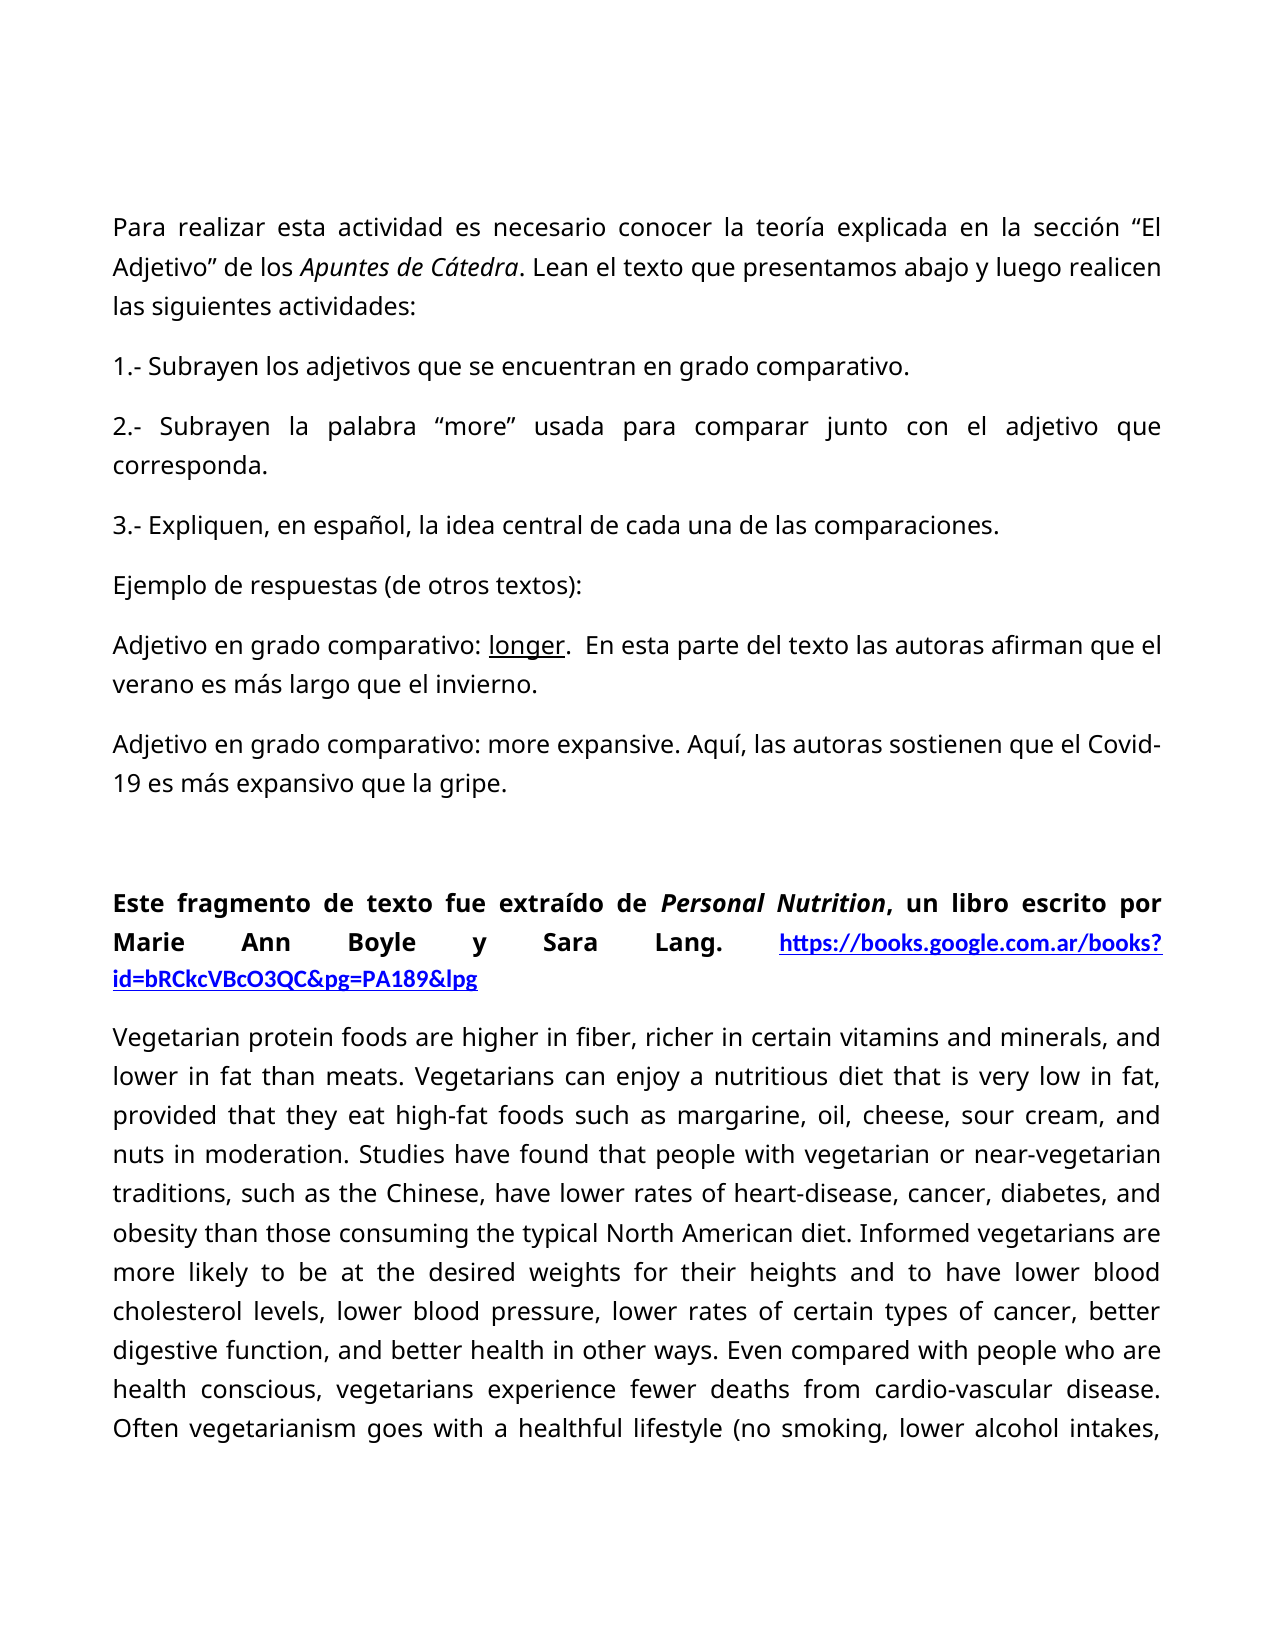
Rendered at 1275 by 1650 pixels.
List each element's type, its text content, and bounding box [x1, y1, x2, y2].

text 3.- Expliquen, en español, la idea central de cada una de las comparaciones. [112, 507, 1162, 542]
text Adjetivo en grado comparativo: longer. En esta parte del texto las autoras afirman que el verano es más largo que el invierno. [112, 627, 1162, 701]
text 1.- Subrayen los adjetivos que se encuentran en grado comparativo. [112, 348, 1162, 382]
text Adjetivo en grado comparativo: more expansive. Aquí, las autoras sostienen que el Covid-19 es más expansivo que la gripe. [112, 727, 1162, 800]
text 2.- Subrayen la palabra “more” usada para comparar junto con el adjetivo que corresponda. [112, 408, 1162, 482]
text Ejemplo de respuestas (de otros textos): [112, 567, 1162, 602]
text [112, 1019, 1162, 1445]
text Para realizar esta actividad es necesario conocer la teoría explicada en la sección “El Adjetivo” de los Apuntes de Cátedra. Lean el texto que presentamos abajo y luego realicen las siguientes actividades: [112, 210, 1162, 322]
text Este fragmento de texto fue extraído de Personal Nutrition, un libro escrito por Marie Ann Boyle y Sara Lang. https://books.google.com.ar/books?id=bRCkcVBcO3QC&pg=PA189&lpg [112, 886, 1162, 994]
